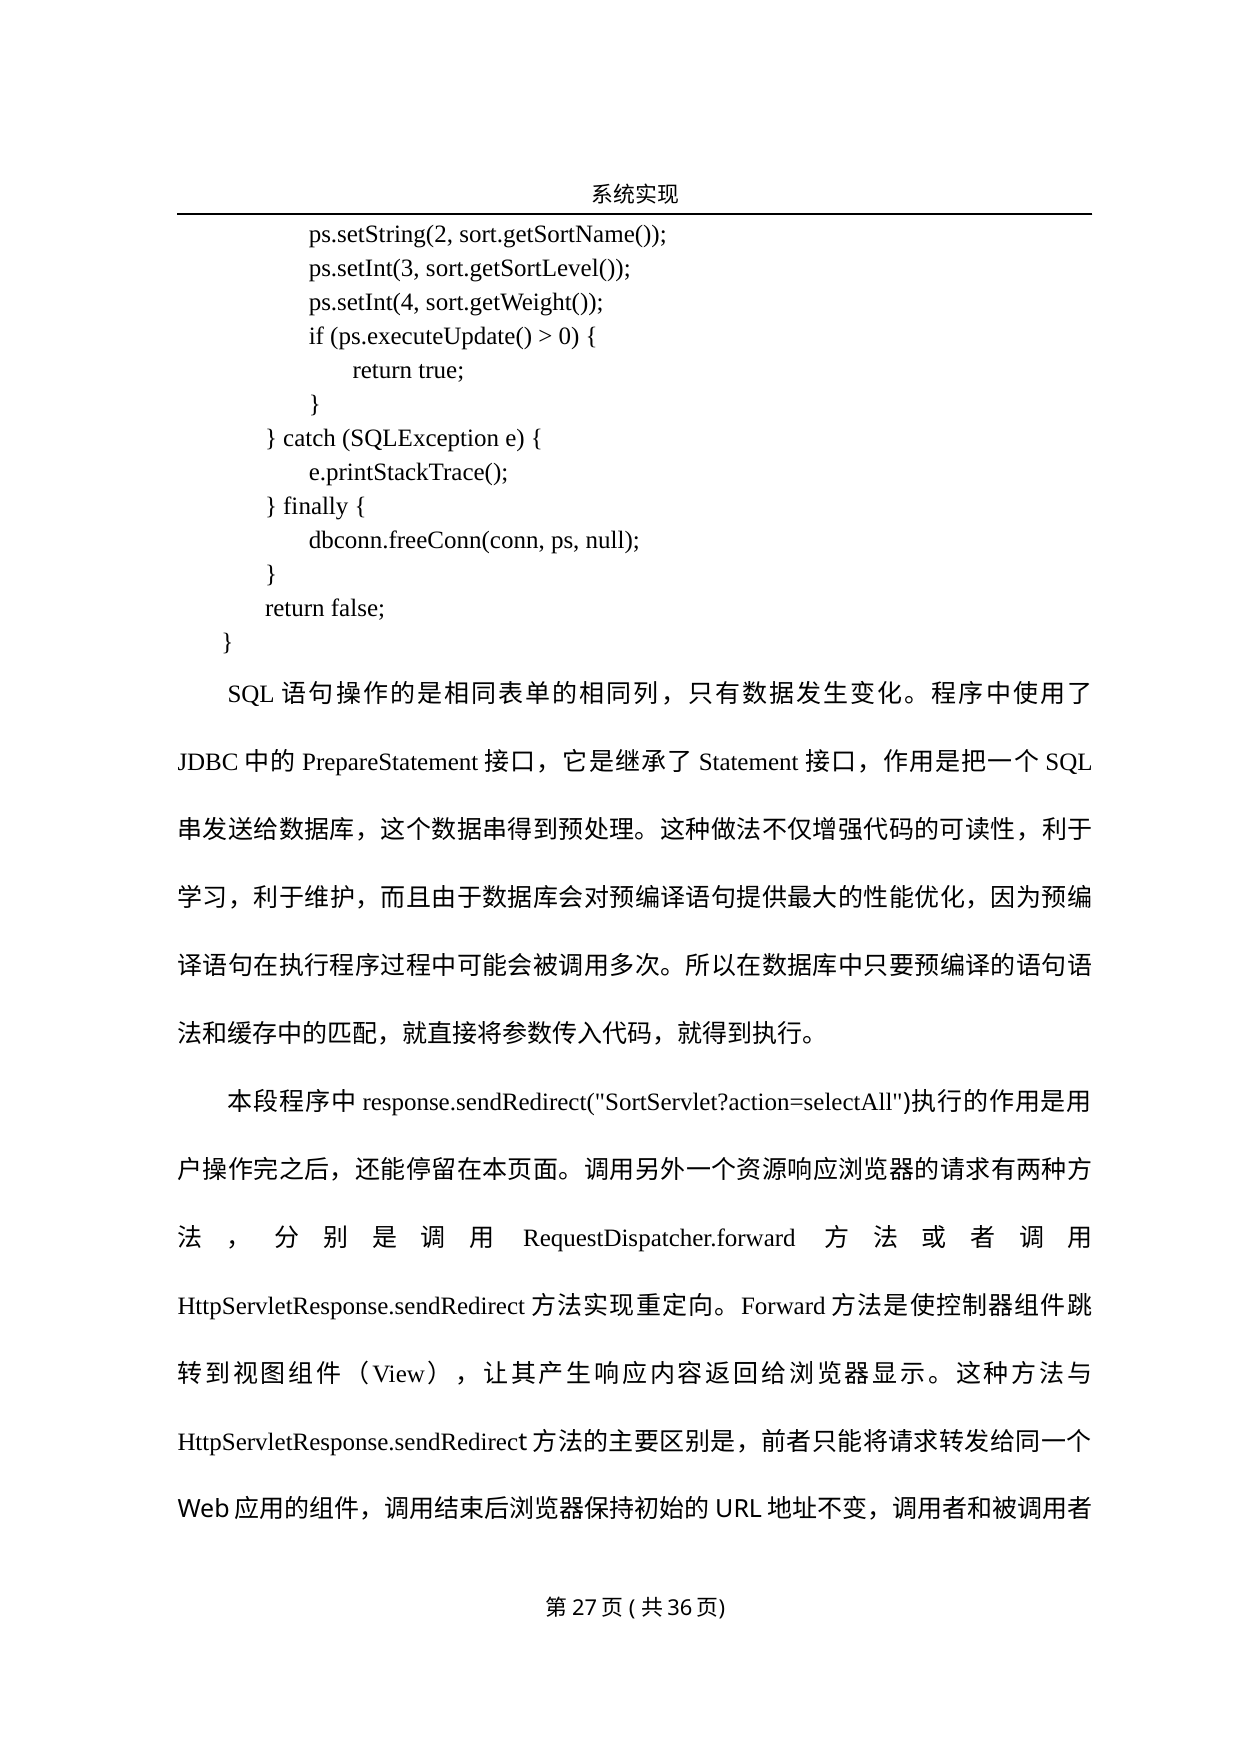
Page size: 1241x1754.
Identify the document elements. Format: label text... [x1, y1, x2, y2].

text ps.setInt(3, sort.getSortLevel()); [177, 251, 1092, 284]
text } [177, 386, 1092, 420]
text } [177, 624, 1092, 658]
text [177, 1066, 1092, 1541]
text SQL语句操作的是相同表单的相同列，只有数据发生变化。程序中使用了JDBC中的PrepareStatement接口，它是继承了Statement接口，作用是把一个SQL串发送给数据库，这个数据串得到预处理。这种做法不仅增强代码的可读性，利于学习，利于维护，而且由于数据库会对预编译语句提供最大的性能优化，因为预编译语句在执行程序过程中可能会被调用多次。所以在数据库中只要预编译的语句语法和缓存中的匹配，就直接将参数传入代码，就得到执行。 [177, 658, 1092, 1066]
text ps.setInt(4, sort.getWeight()); [177, 284, 1092, 318]
text ps.setString(2, sort.getSortName()); [177, 217, 1092, 251]
text } finally { [177, 488, 1092, 522]
text if (ps.executeUpdate() > 0) { [177, 318, 1092, 352]
text } catch (SQLException e) { [177, 420, 1092, 454]
text return true; [177, 352, 1092, 386]
text return false; [177, 590, 1092, 624]
text e.printStackTrace(); [177, 454, 1092, 488]
text dbconn.freeConn(conn, ps, null); [177, 522, 1092, 556]
text } [177, 556, 1092, 590]
